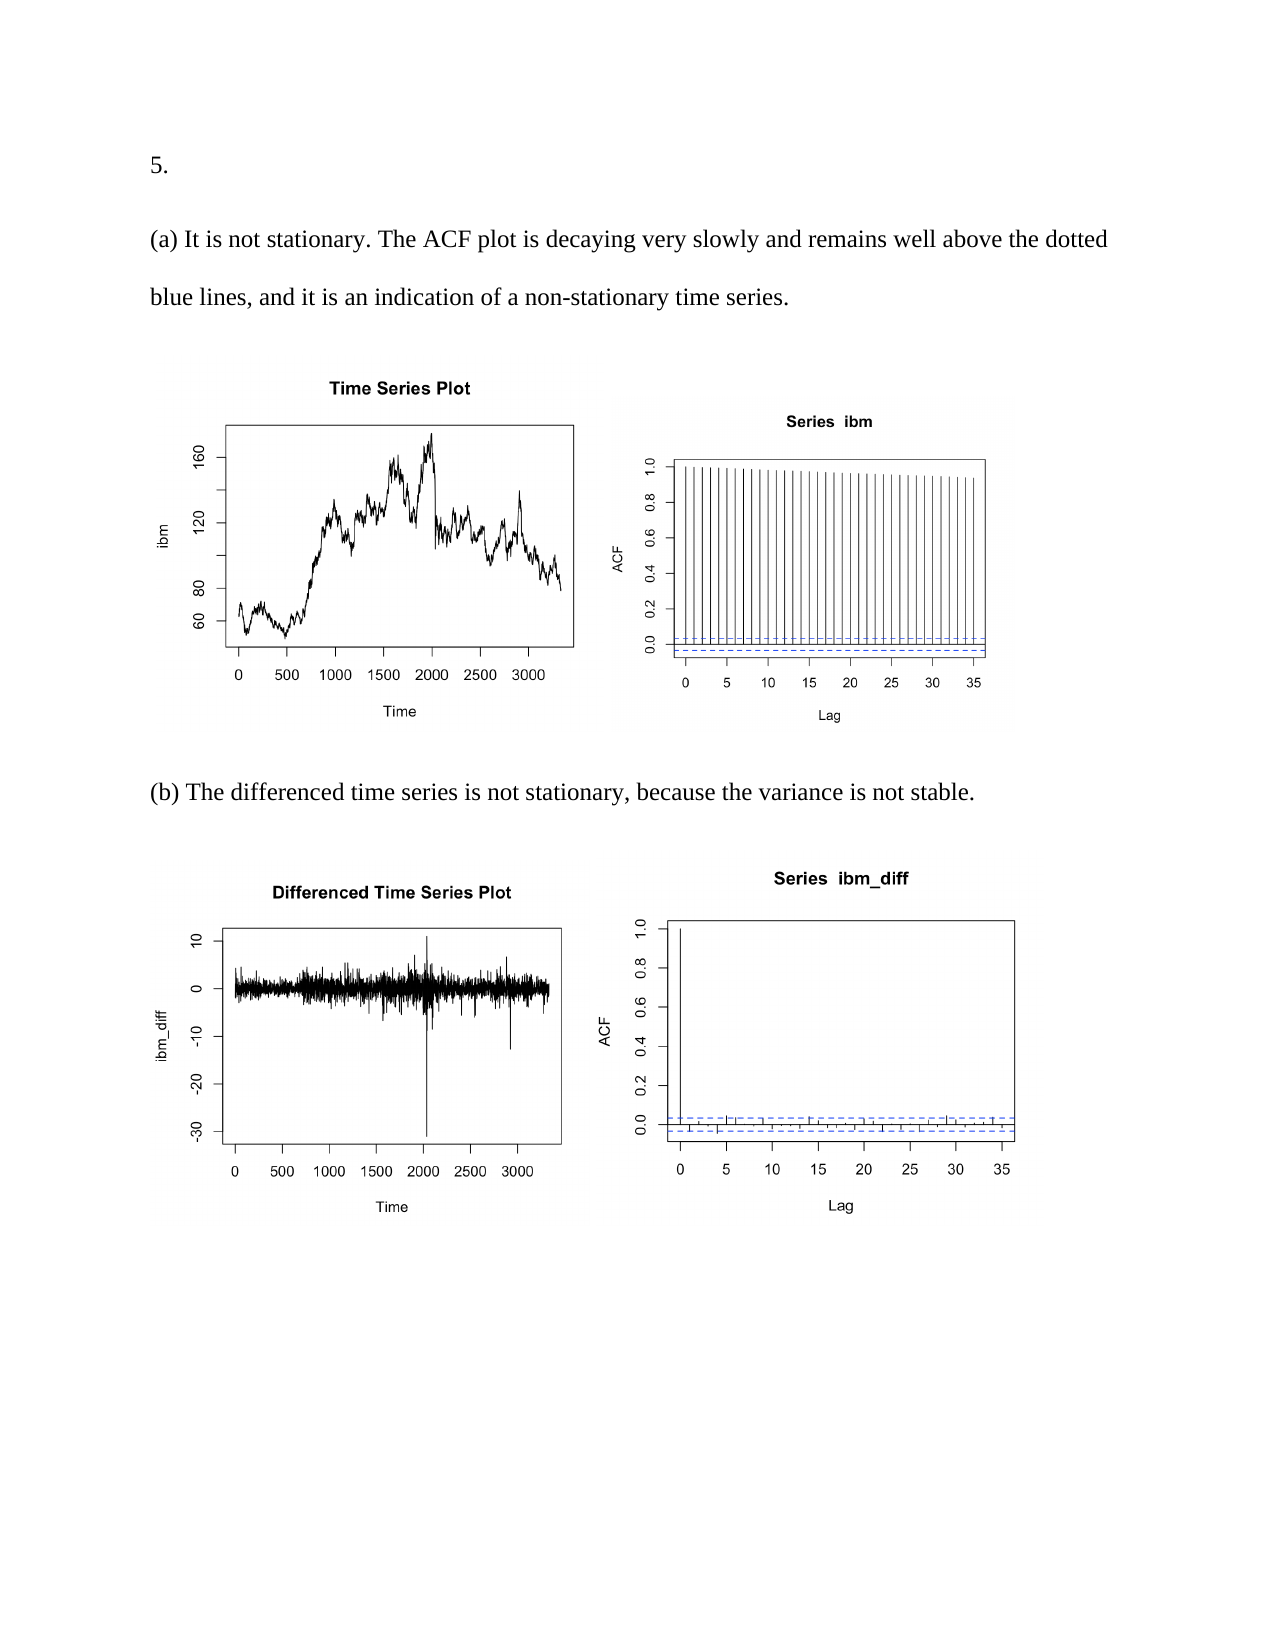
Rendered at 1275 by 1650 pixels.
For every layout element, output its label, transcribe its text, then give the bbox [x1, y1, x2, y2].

picture [610, 396, 1015, 732]
text (b) The differenced time series is not stationary, because the variance is not stable. [150, 777, 1125, 805]
picture [156, 355, 605, 732]
text 5. [150, 150, 1125, 179]
text (a) It is not stationary. The ACF plot is decaying very slowly and remains well above the dotted blue lines, and it is an indication of a non-stationary time series. [150, 224, 1125, 310]
picture [596, 850, 1045, 1226]
picture [150, 860, 590, 1226]
